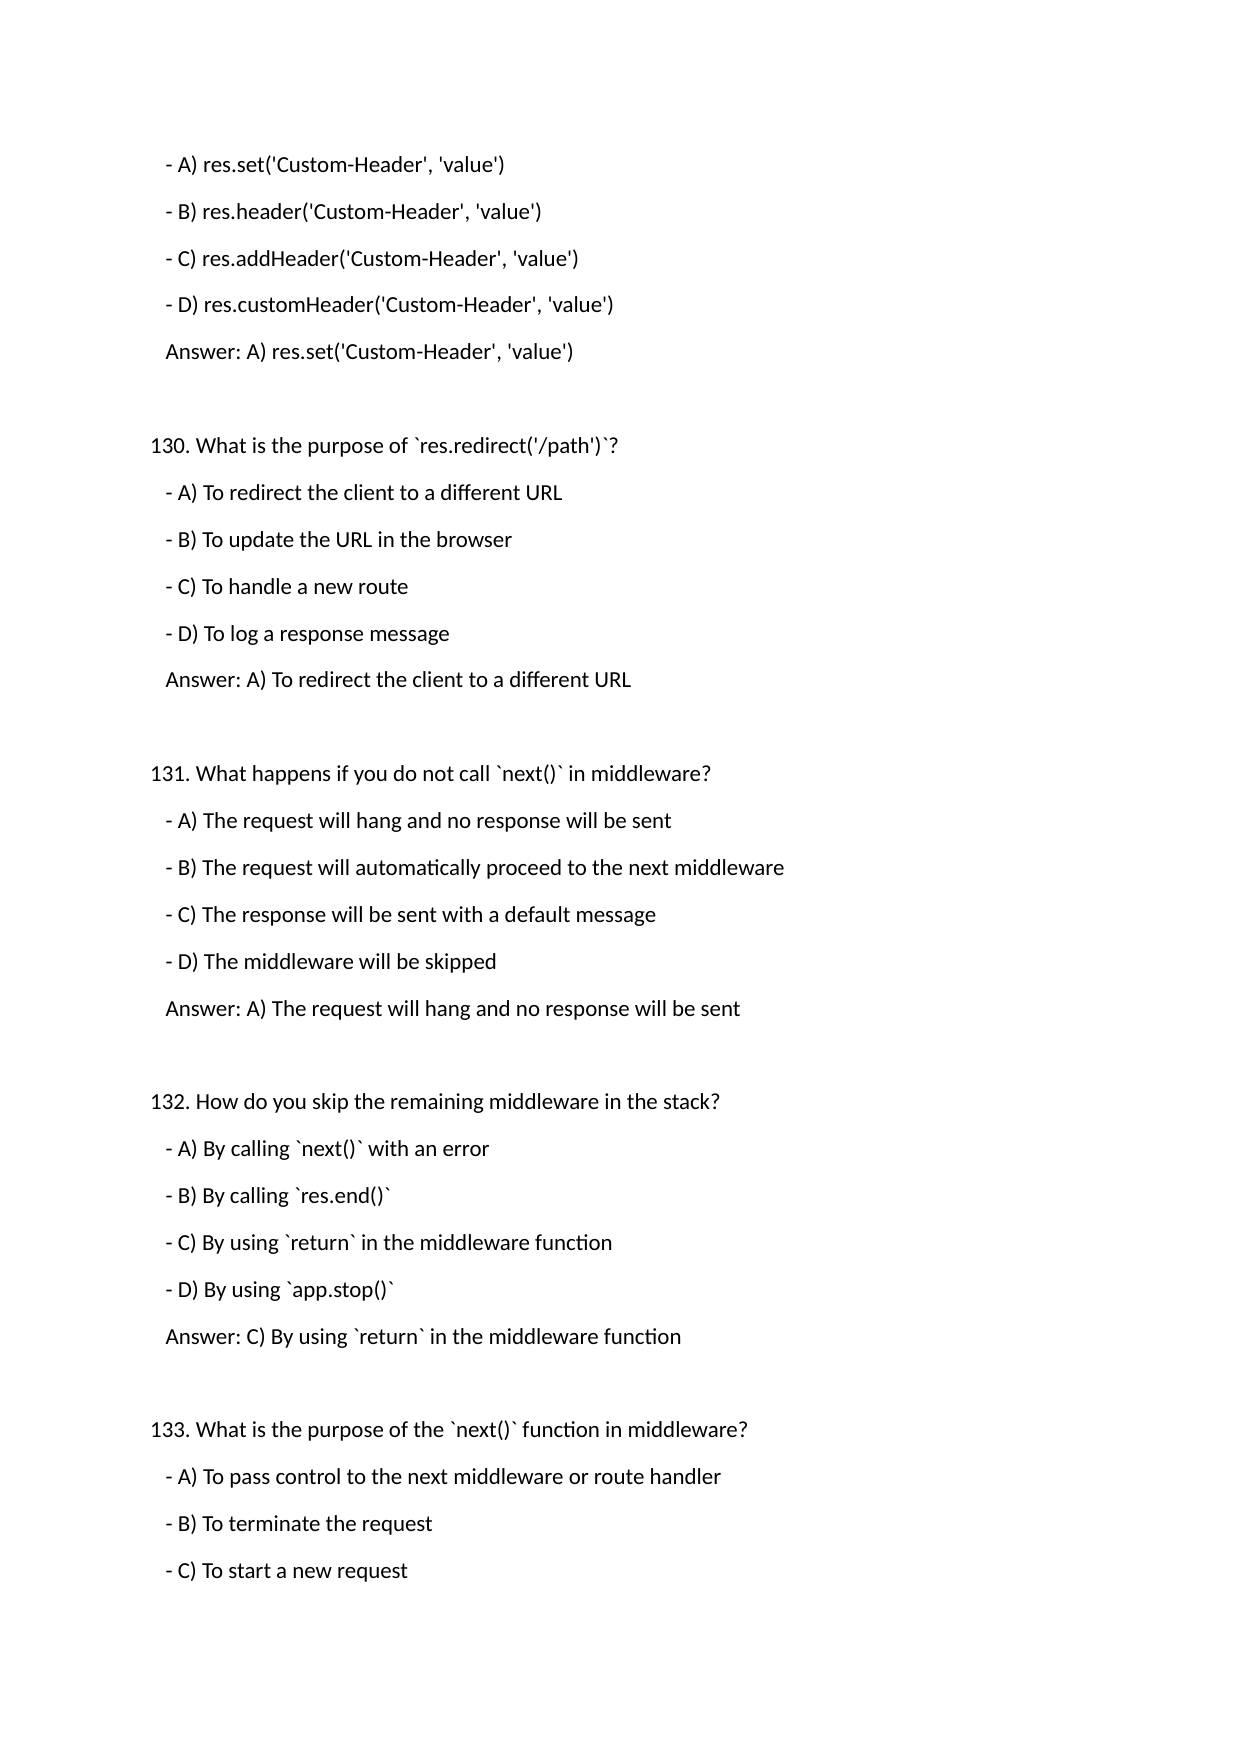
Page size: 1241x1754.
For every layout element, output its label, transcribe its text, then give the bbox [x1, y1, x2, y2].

text Answer: A) The request will hang and no response will be sent [150, 994, 1090, 1022]
text - B) To terminate the request [150, 1509, 1090, 1537]
text - D) res.customHeader('Custom-Header', 'value') [150, 291, 1090, 319]
text 132. How do you skip the remaining middleware in the stack? [150, 1087, 1090, 1116]
text - A) To pass control to the next middleware or route handler [150, 1462, 1090, 1491]
text - C) To handle a new route [150, 572, 1090, 600]
text - B) To update the URL in the browser [150, 525, 1090, 553]
text 131. What happens if you do not call `next()` in middleware? [150, 759, 1090, 787]
text Answer: A) To redirect the client to a different URL [150, 666, 1090, 694]
text - C) To start a new request [150, 1556, 1090, 1584]
text - C) res.addHeader('Custom-Header', 'value') [150, 244, 1090, 272]
text - D) By using `app.stop()` [150, 1275, 1090, 1303]
text - A) res.set('Custom-Header', 'value') [150, 150, 1090, 178]
text - A) By calling `next()` with an error [150, 1134, 1090, 1162]
text - B) By calling `res.end()` [150, 1181, 1090, 1209]
text Answer: A) res.set('Custom-Header', 'value') [150, 337, 1090, 366]
text - D) The middleware will be skipped [150, 947, 1090, 975]
text - B) res.header('Custom-Header', 'value') [150, 197, 1090, 225]
text Answer: C) By using `return` in the middleware function [150, 1322, 1090, 1350]
text - A) The request will hang and no response will be sent [150, 806, 1090, 834]
text - A) To redirect the client to a different URL [150, 478, 1090, 506]
text 133. What is the purpose of the `next()` function in middleware? [150, 1416, 1090, 1444]
text - C) The response will be sent with a default message [150, 900, 1090, 928]
text - C) By using `return` in the middleware function [150, 1228, 1090, 1256]
text - B) The request will automatically proceed to the next middleware [150, 853, 1090, 881]
text - D) To log a response message [150, 619, 1090, 647]
text 130. What is the purpose of `res.redirect('/path')`? [150, 431, 1090, 459]
